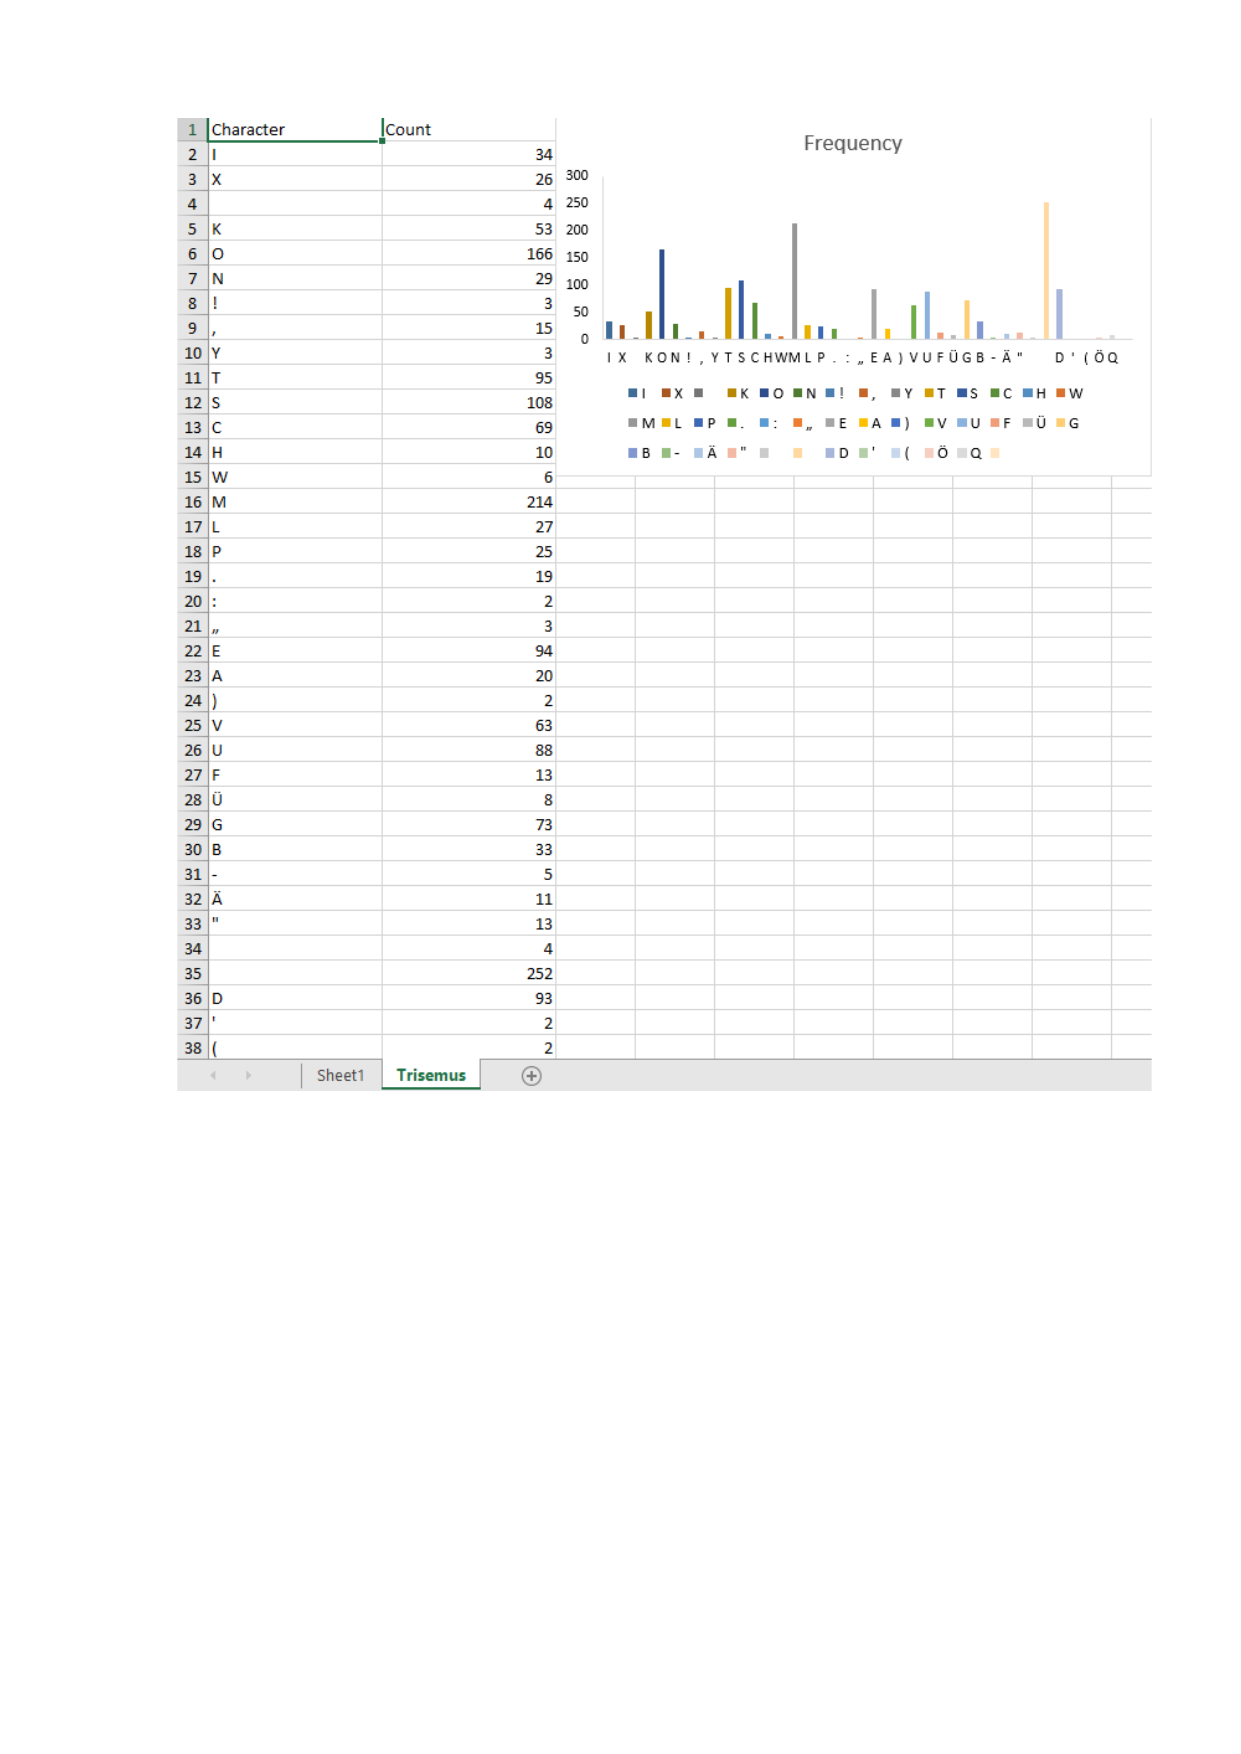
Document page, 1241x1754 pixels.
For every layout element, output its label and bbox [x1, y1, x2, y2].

picture [177, 118, 1152, 1091]
